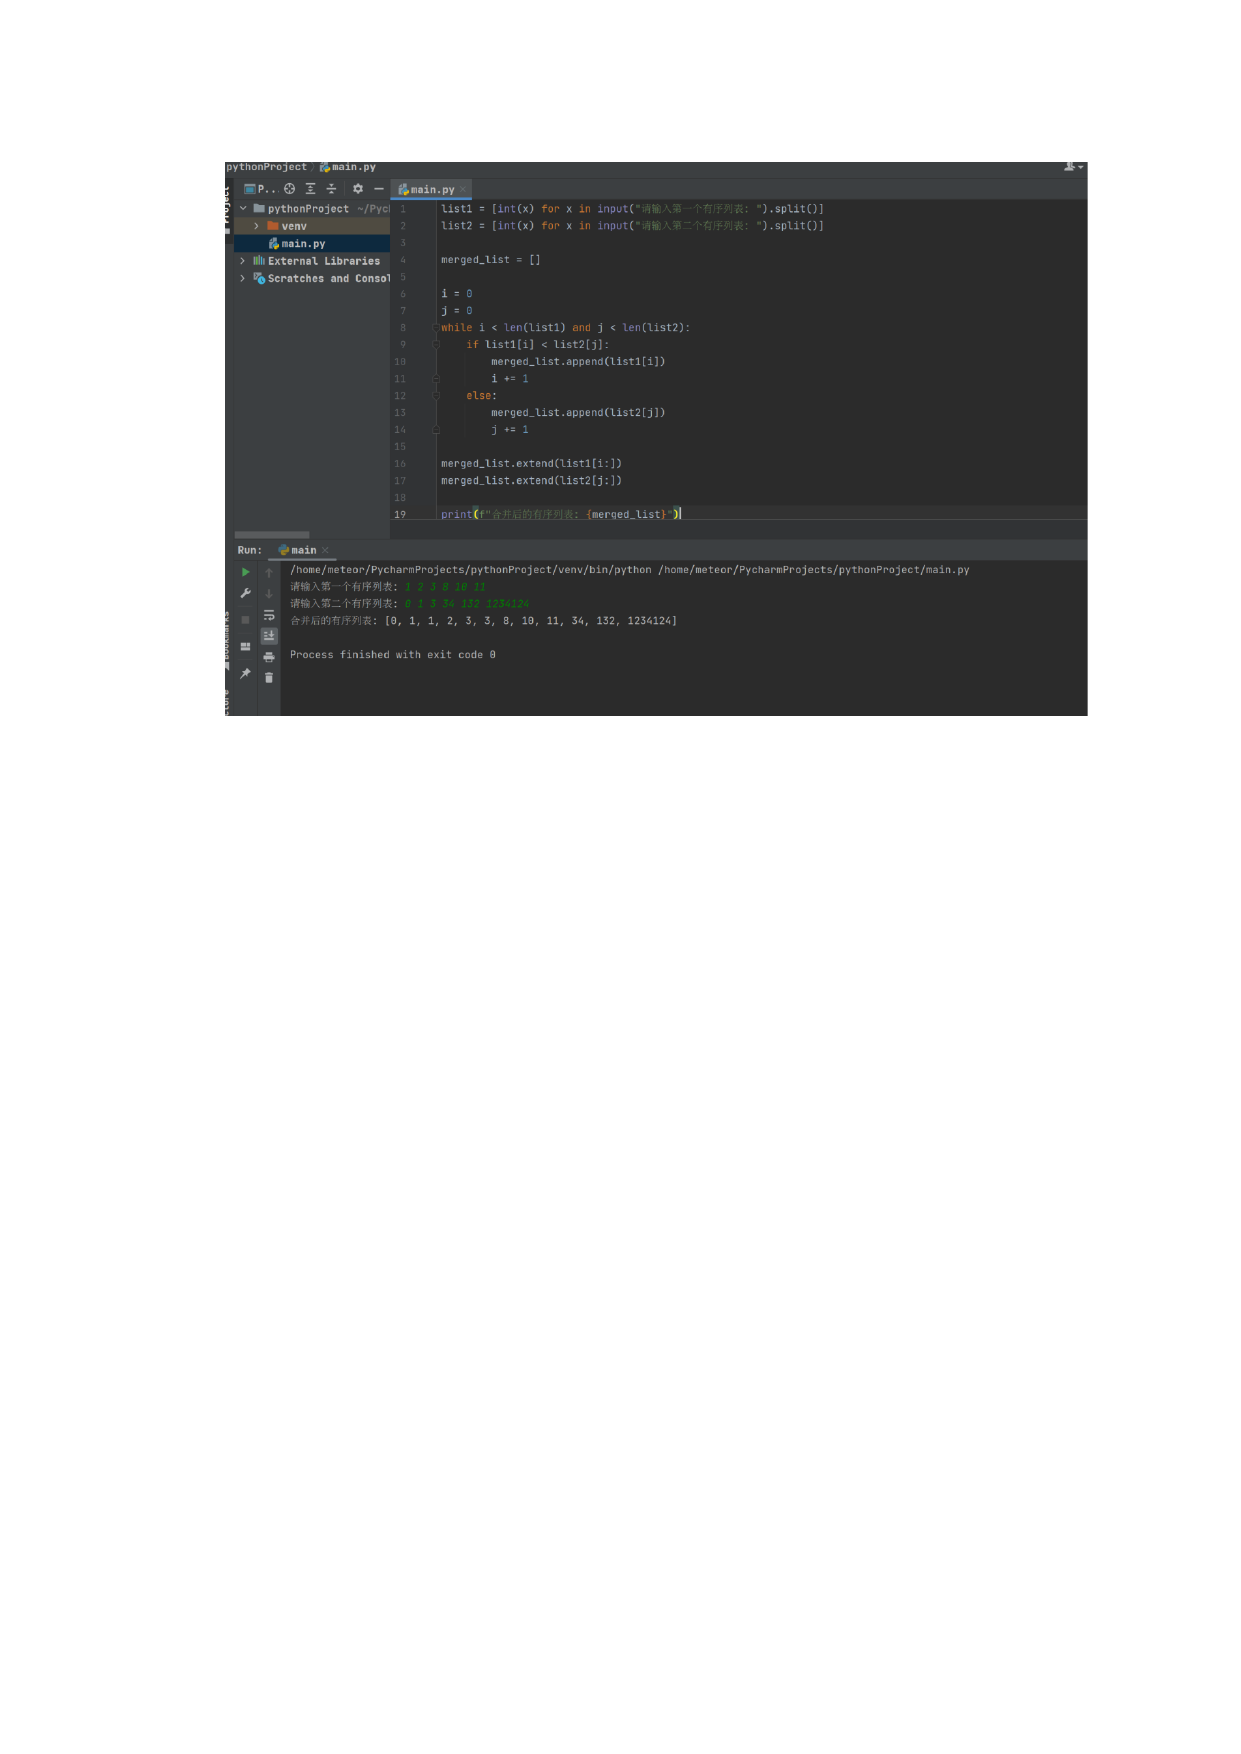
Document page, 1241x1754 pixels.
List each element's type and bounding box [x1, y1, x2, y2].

picture [225, 162, 1088, 716]
